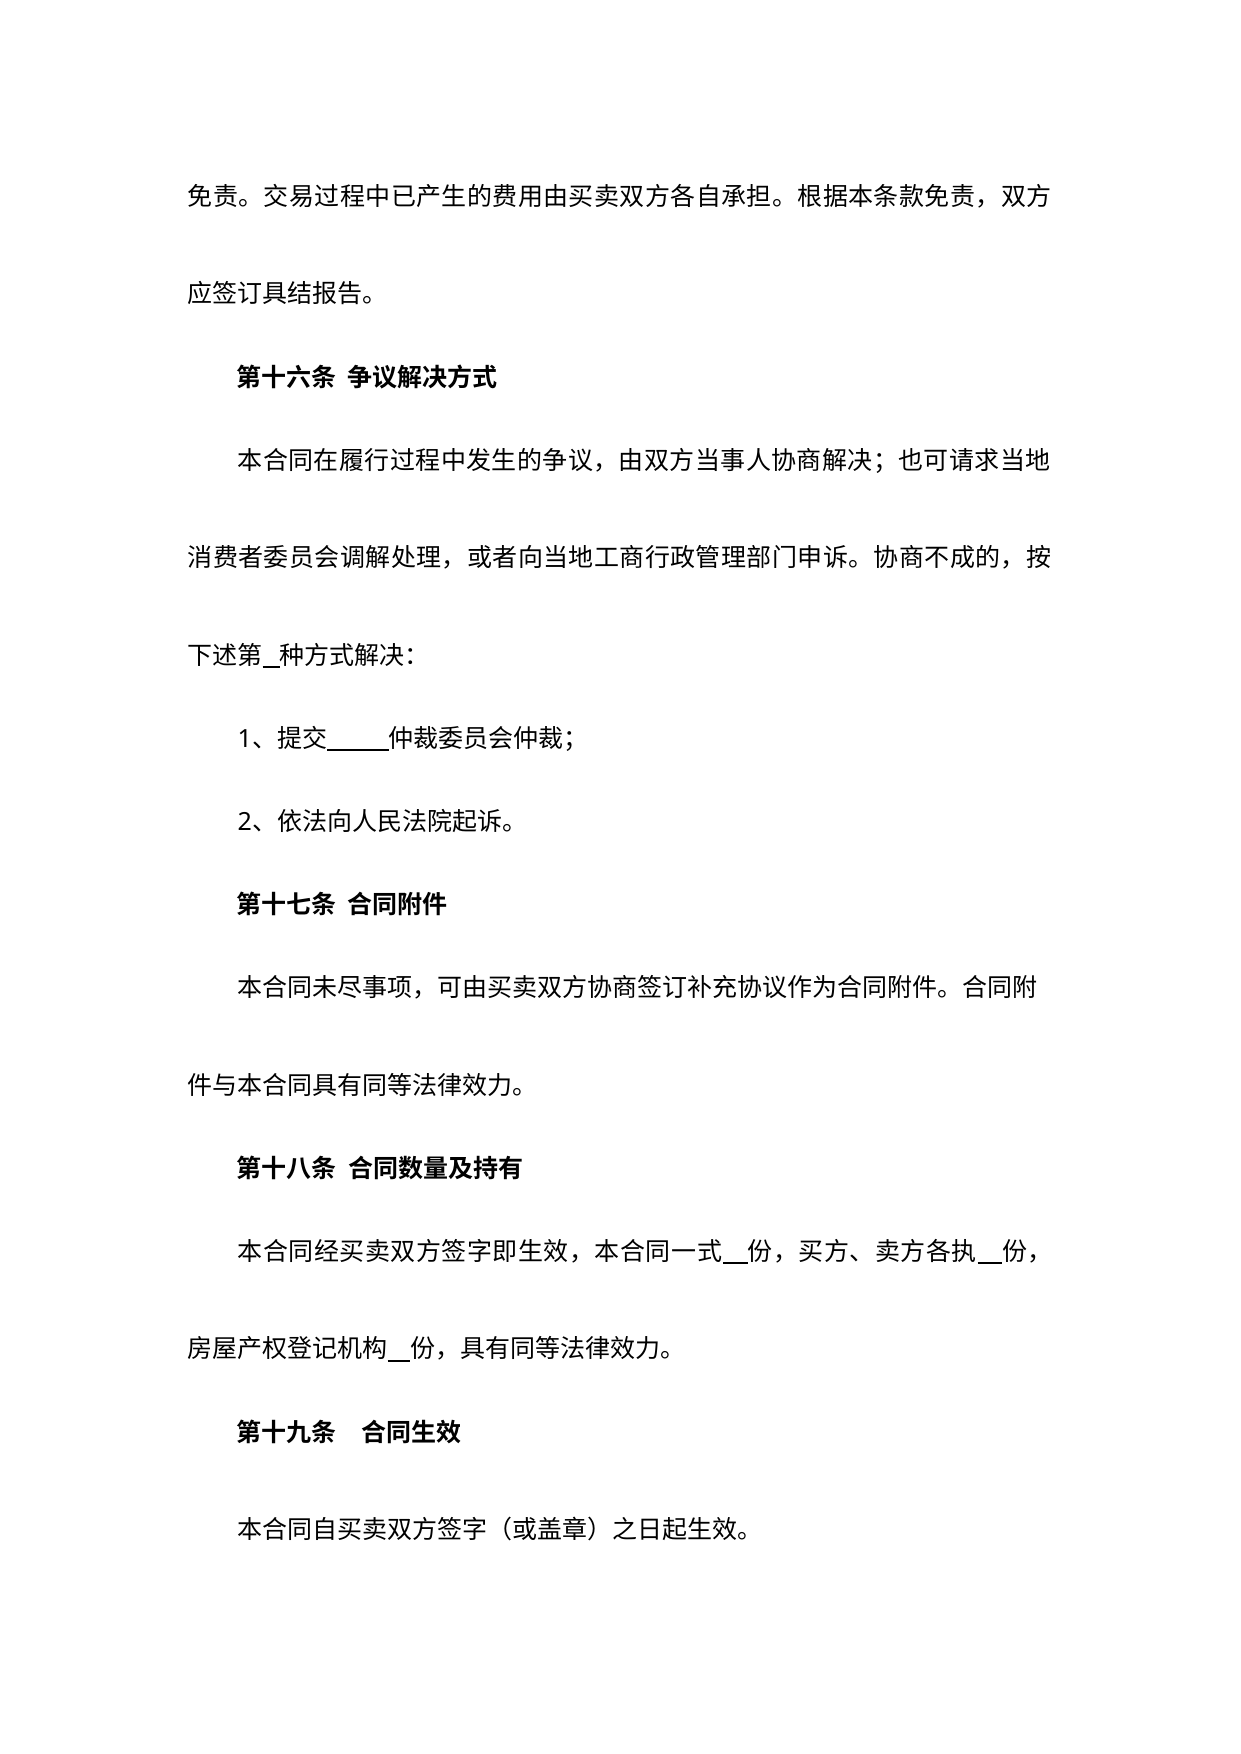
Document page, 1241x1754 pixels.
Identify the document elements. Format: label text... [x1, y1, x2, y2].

text 2、依法向人民法院起诉。 [187, 787, 1053, 852]
text 本合同经买卖双方签字即生效，本合同一式 份，买方、卖方各执 份，房屋产权登记机构 份，具有同等法律效力。 [187, 1217, 1053, 1379]
text 第十七条 合同附件 [187, 870, 1053, 935]
text 1、提交 仲裁委员会仲裁； [187, 704, 1053, 769]
text 本合同在履行过程中发生的争议，由双方当事人协商解决；也可请求当地消费者委员会调解处理，或者向当地工商行政管理部门申诉。协商不成的，按下述第 种方式解决： [187, 426, 1053, 686]
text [187, 162, 1053, 324]
text 第十九条 合同生效 本合同自买卖双方签字（或盖章）之日起生效。 [187, 1398, 1053, 1560]
text 本合同未尽事项，可由买卖双方协商签订补充协议作为合同附件。合同附件与本合同具有同等法律效力。 [187, 953, 1053, 1116]
text 第十八条 合同数量及持有 [187, 1134, 1053, 1199]
text 第十六条 争议解决方式 [187, 343, 1053, 408]
